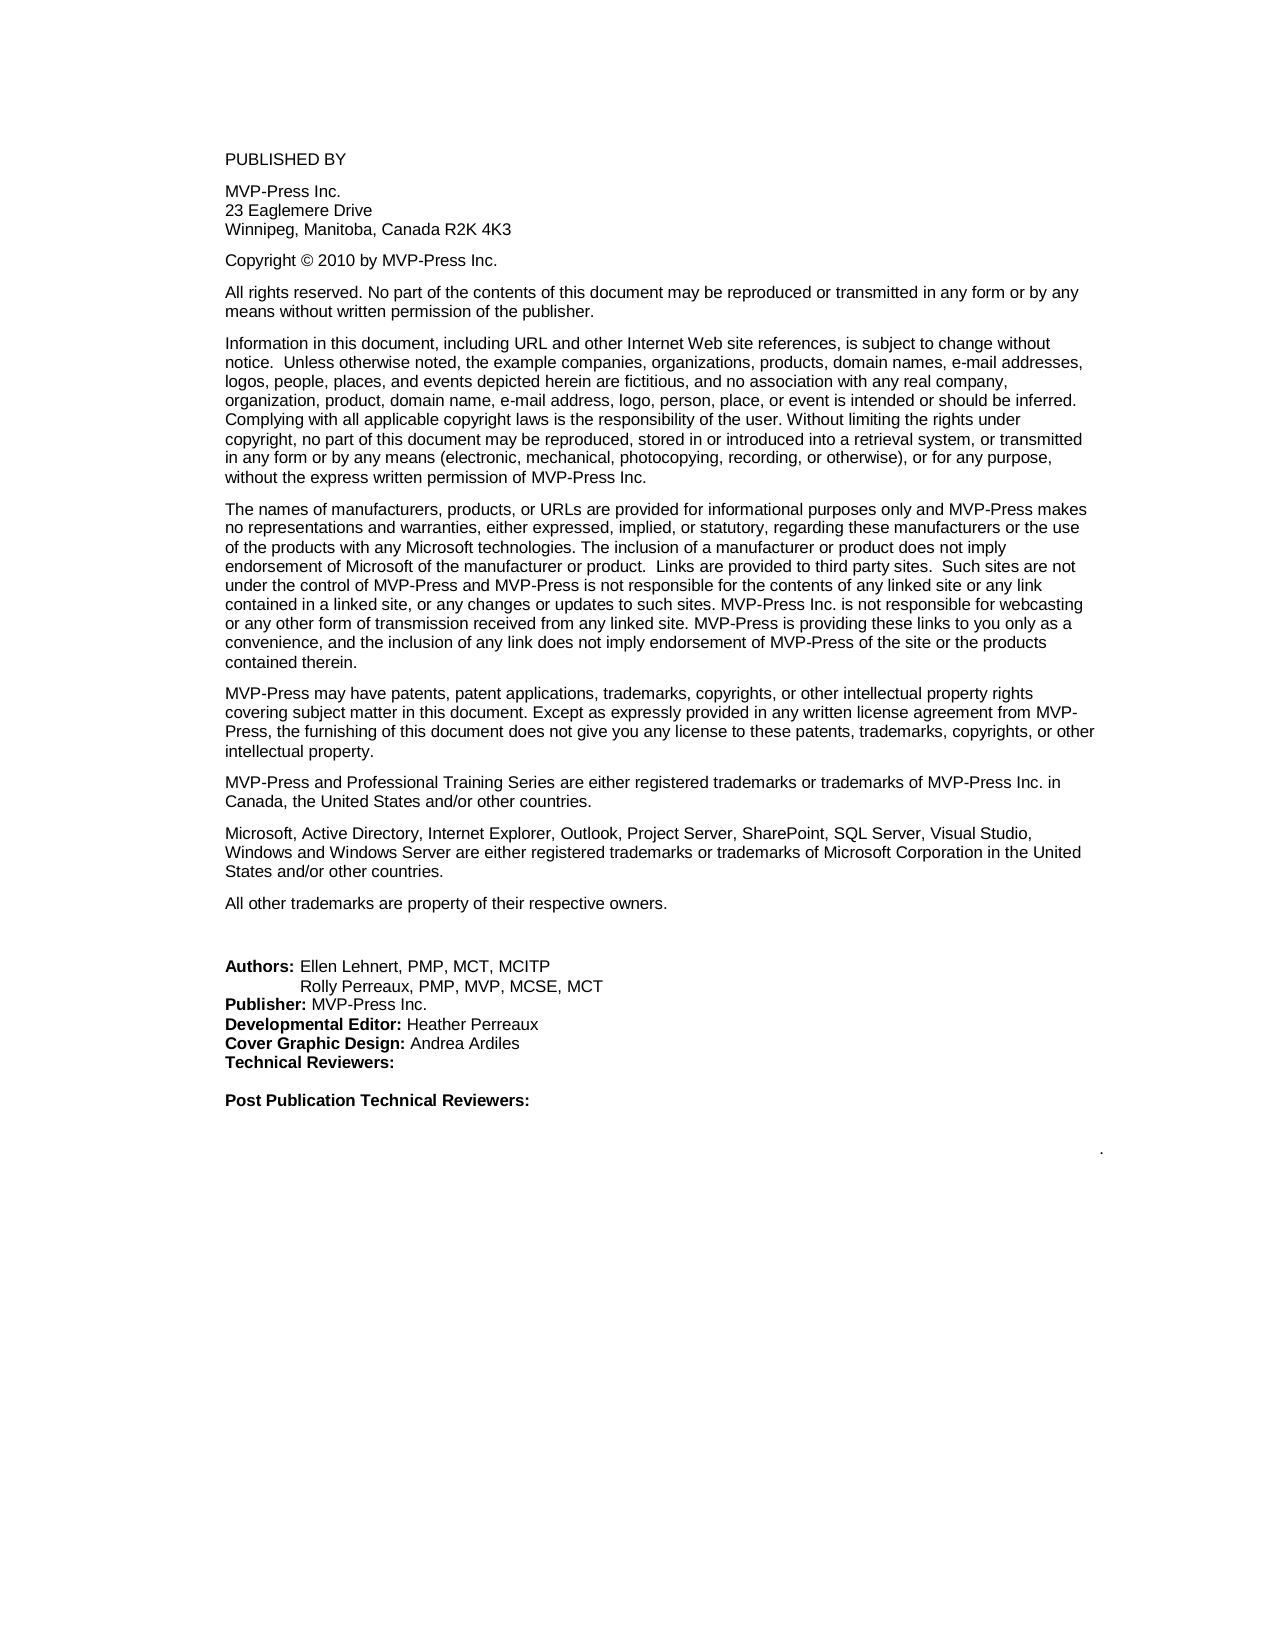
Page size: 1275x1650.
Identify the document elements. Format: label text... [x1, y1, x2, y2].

text . [225, 150, 1125, 1158]
